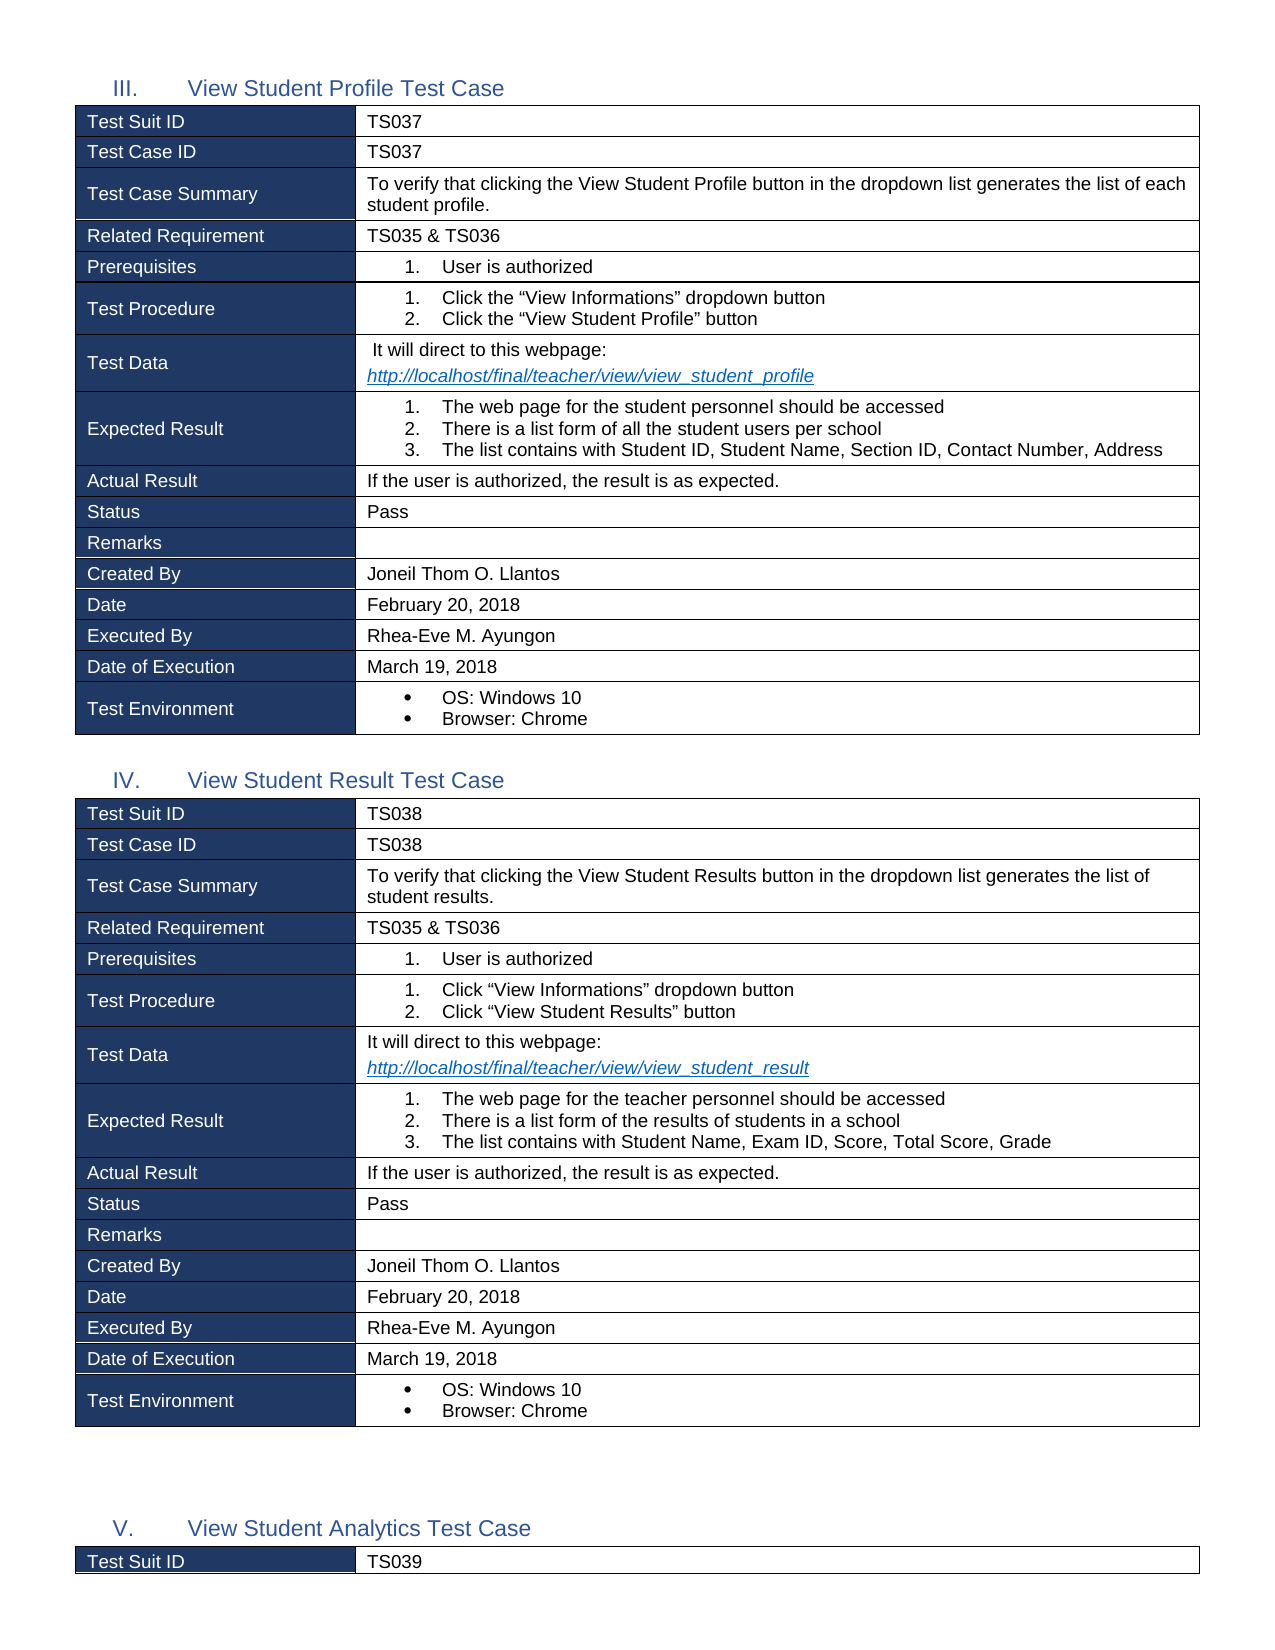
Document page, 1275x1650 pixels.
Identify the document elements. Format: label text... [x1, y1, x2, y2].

subtitle View Student Result Test Case [112, 767, 1200, 793]
table_cell User is authorized [356, 944, 1199, 974]
table_cell The web page for the teacher personnel should be accessed There is a list form of the results of students in a school The list contains with Student Name, Exam ID, Score, Total Score, Grade [356, 1084, 1199, 1157]
table_cell Test Case ID [76, 137, 355, 167]
table_cell March 19, 2018 [356, 651, 1199, 681]
table_cell Joneil Thom O. Llantos [356, 1251, 1199, 1281]
table_cell Created By [76, 559, 355, 588]
table_header TS038 [356, 799, 1199, 828]
table_cell Test Data [76, 1027, 355, 1083]
table_cell To verify that clicking the View Student Profile button in the dropdown list generates the list of each student profile. [356, 168, 1199, 219]
table_cell Date of Execution [76, 651, 355, 681]
table_cell The web page for the student personnel should be accessed There is a list form of all the student users per school The list contains with Student ID, Student Name, Section ID, Contact Number, Address [356, 392, 1199, 465]
table_cell TS035 & TS036 [356, 913, 1199, 943]
table_cell TS038 [356, 829, 1199, 859]
table_header Test Suit ID [76, 1547, 355, 1572]
table_cell February 20, 2018 [356, 1282, 1199, 1312]
subtitle View Student Profile Test Case [112, 75, 1200, 101]
table_cell Status [76, 1189, 355, 1219]
table_cell OS: Windows 10 Browser: Chrome [356, 682, 1199, 734]
table_header TS039 [356, 1547, 1199, 1572]
table_cell Related Requirement [76, 913, 355, 943]
table_cell Test Data [76, 335, 355, 391]
table_cell Actual Result [76, 1158, 355, 1188]
table_cell Joneil Thom O. Llantos [356, 559, 1199, 588]
table_cell Test Case Summary [76, 168, 355, 219]
table_cell Test Case Summary [76, 860, 355, 912]
table_cell TS035 & TS036 [356, 221, 1199, 251]
table_cell TS037 [356, 137, 1199, 167]
table_cell Date of Execution [76, 1344, 355, 1373]
table_cell Expected Result [76, 1084, 355, 1157]
table_header Test Suit ID [76, 106, 355, 136]
table_cell Rhea-Eve M. Ayungon [356, 620, 1199, 650]
table_cell Pass [356, 1189, 1199, 1219]
table_cell OS: Windows 10 Browser: Chrome [356, 1375, 1199, 1426]
table_cell To verify that clicking the View Student Results button in the dropdown list generates the list of student results. [356, 860, 1199, 912]
table_cell If the user is authorized, the result is as expected. [356, 466, 1199, 496]
table_cell Remarks [76, 528, 355, 557]
table_cell Test Procedure [76, 975, 355, 1026]
table_cell Executed By [76, 620, 355, 650]
table_cell Test Procedure [76, 283, 355, 334]
table_cell Prerequisites [76, 944, 355, 974]
table_cell Date [76, 590, 355, 619]
table_cell If the user is authorized, the result is as expected. [356, 1158, 1199, 1188]
table_cell Test Environment [76, 682, 355, 734]
table_cell March 19, 2018 [356, 1344, 1199, 1373]
table_cell Actual Result [76, 466, 355, 496]
table_cell [356, 528, 1199, 557]
table_cell Expected Result [76, 392, 355, 465]
table_cell Click the “View Informations” dropdown button Click the “View Student Profile” button [356, 283, 1199, 334]
subtitle View Student Analytics Test Case [112, 1515, 1200, 1542]
table_cell Date [76, 1282, 355, 1312]
table_cell Test Environment [76, 1375, 355, 1426]
table_cell Related Requirement [76, 221, 355, 251]
table_cell Remarks [76, 1220, 355, 1250]
table_header Test Suit ID [76, 799, 355, 828]
table_cell Click “View Informations” dropdown button Click “View Student Results” button [356, 975, 1199, 1026]
table_cell It will direct to this webpage: http://localhost/final/teacher/view/view_student_profile [356, 335, 1199, 391]
table_cell It will direct to this webpage: http://localhost/final/teacher/view/view_student_result [356, 1027, 1199, 1083]
table_cell Pass [356, 497, 1199, 527]
table_cell February 20, 2018 [356, 590, 1199, 619]
table_cell Test Case ID [76, 829, 355, 859]
table_cell Prerequisites [76, 252, 355, 281]
table_cell Executed By [76, 1313, 355, 1342]
table_cell Created By [76, 1251, 355, 1281]
table_header TS037 [356, 106, 1199, 136]
table_cell [356, 1220, 1199, 1250]
table_cell Status [76, 497, 355, 527]
table_cell User is authorized [356, 252, 1199, 281]
table_cell Rhea-Eve M. Ayungon [356, 1313, 1199, 1342]
